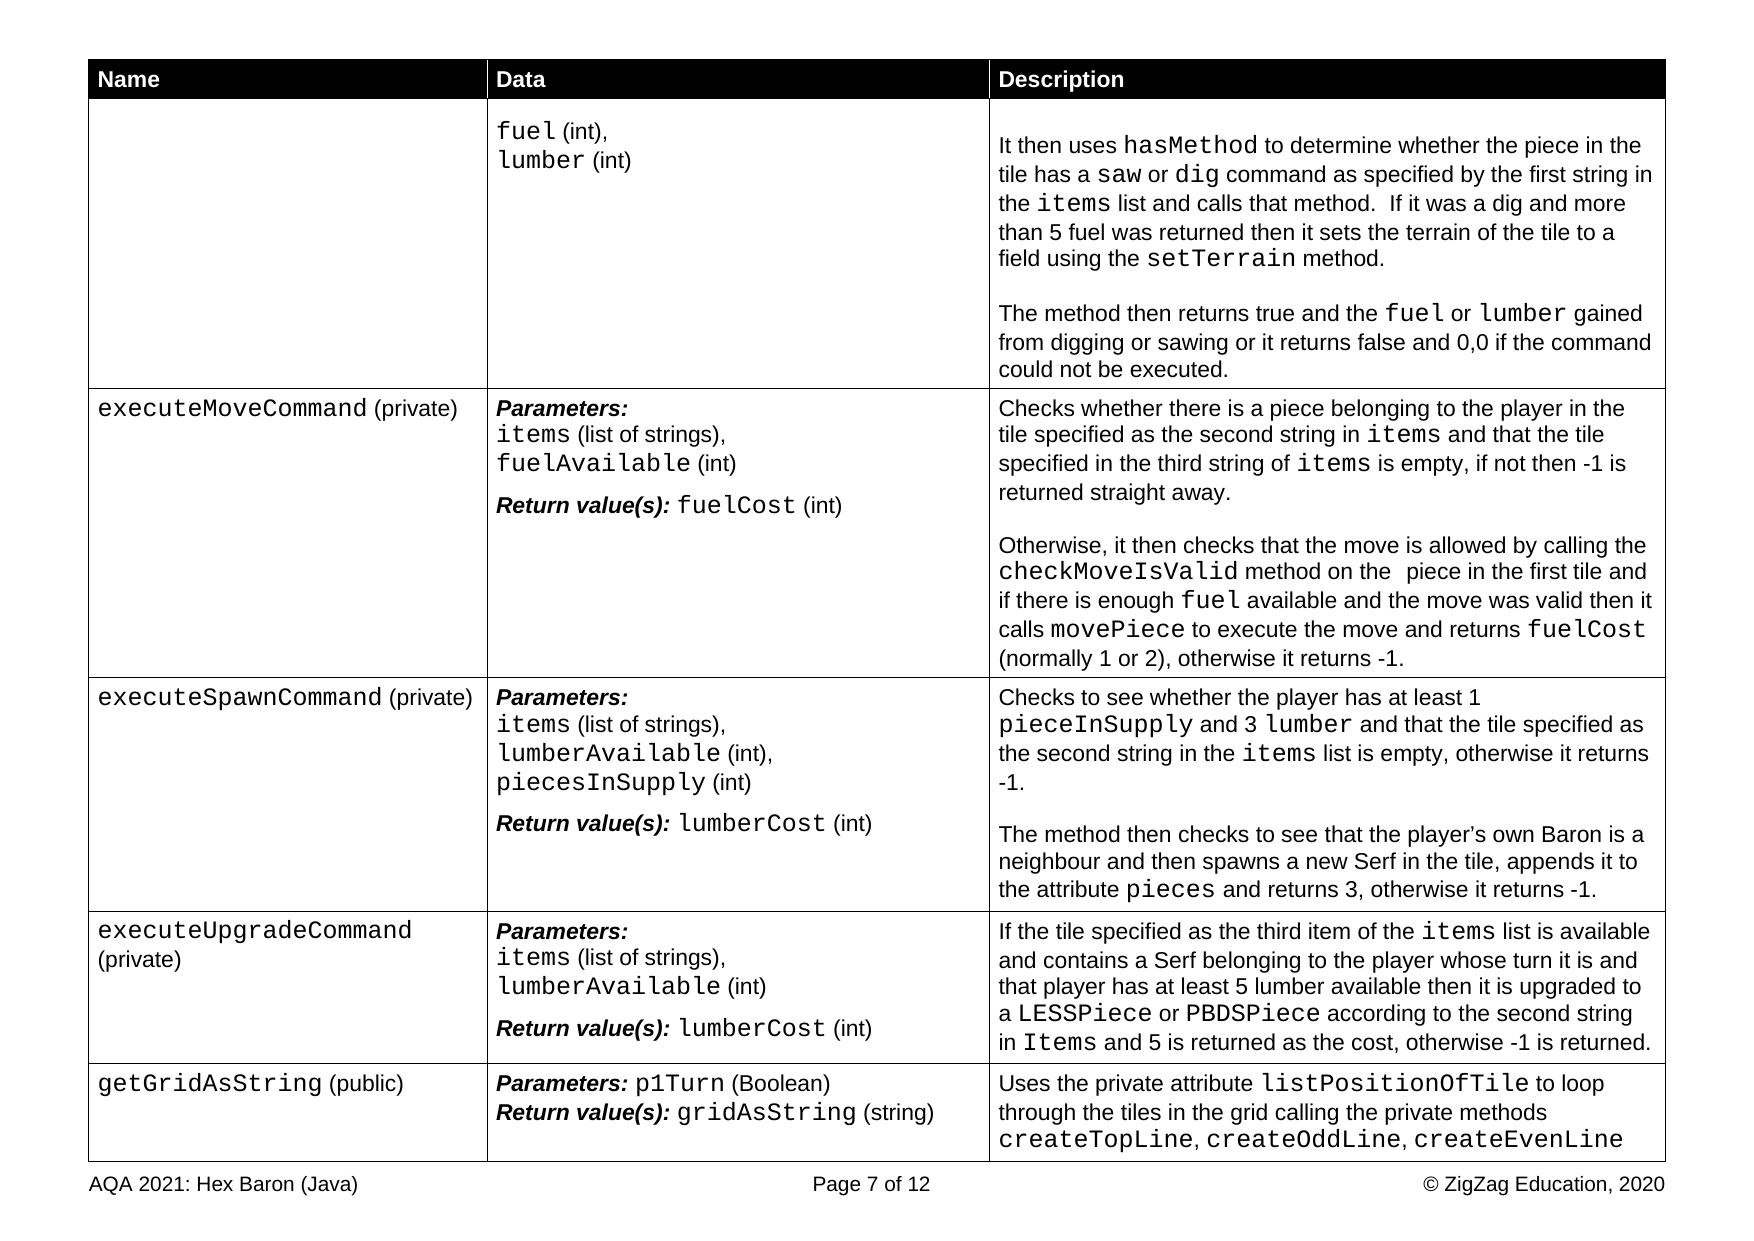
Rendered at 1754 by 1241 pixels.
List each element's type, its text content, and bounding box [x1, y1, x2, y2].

table_cell Parameters: items (list of strings), lumberAvailable (int) Return value(s): lumberCost (int) [488, 912, 989, 1063]
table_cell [488, 99, 989, 388]
table_header Description [990, 60, 1665, 98]
table_cell executeSpawnCommand (private) [89, 678, 487, 911]
table_cell If the tile specified as the third item of the items list is available and contains a Serf belonging to the player whose turn it is and that player has at least 5 lumber available then it is upgraded to a LESSPiece or PBDSPiece according to the second string in Items and 5 is returned as the cost, otherwise -1 is returned. [990, 912, 1665, 1063]
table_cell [990, 99, 1665, 388]
table_cell Parameters: items (list of strings), fuelAvailable (int) Return value(s): fuelCost (int) [488, 389, 989, 677]
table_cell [89, 99, 487, 388]
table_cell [89, 1064, 487, 1161]
table_cell Checks whether there is a piece belonging to the player in the tile specified as the second string in items and that the tile specified in the third string of items is empty, if not then -1 is returned straight away. Otherwise, it then checks that the move is allowed by calling the checkMoveIsValid method on the piece in the first tile and if there is enough fuel available and the move was valid then it calls movePiece to execute the move and returns fuelCost (normally 1 or 2), otherwise it returns -1. [990, 389, 1665, 677]
table_cell Parameters: items (list of strings), lumberAvailable (int), piecesInSupply (int) Return value(s): lumberCost (int) [488, 678, 989, 911]
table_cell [488, 1064, 989, 1161]
table_cell Checks to see whether the player has at least 1 pieceInSupply and 3 lumber and that the tile specified as the second string in the items list is empty, otherwise it returns -1. The method then checks to see that the player’s own Baron is a neighbour and then spawns a new Serf in the tile, appends it to the attribute pieces and returns 3, otherwise it returns -1. [990, 678, 1665, 911]
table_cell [990, 1064, 1665, 1161]
table_header Name [89, 60, 487, 98]
table_header Data [488, 60, 989, 98]
table_cell executeMoveCommand (private) [89, 389, 487, 677]
table_cell executeUpgradeCommand (private) [89, 912, 487, 1063]
